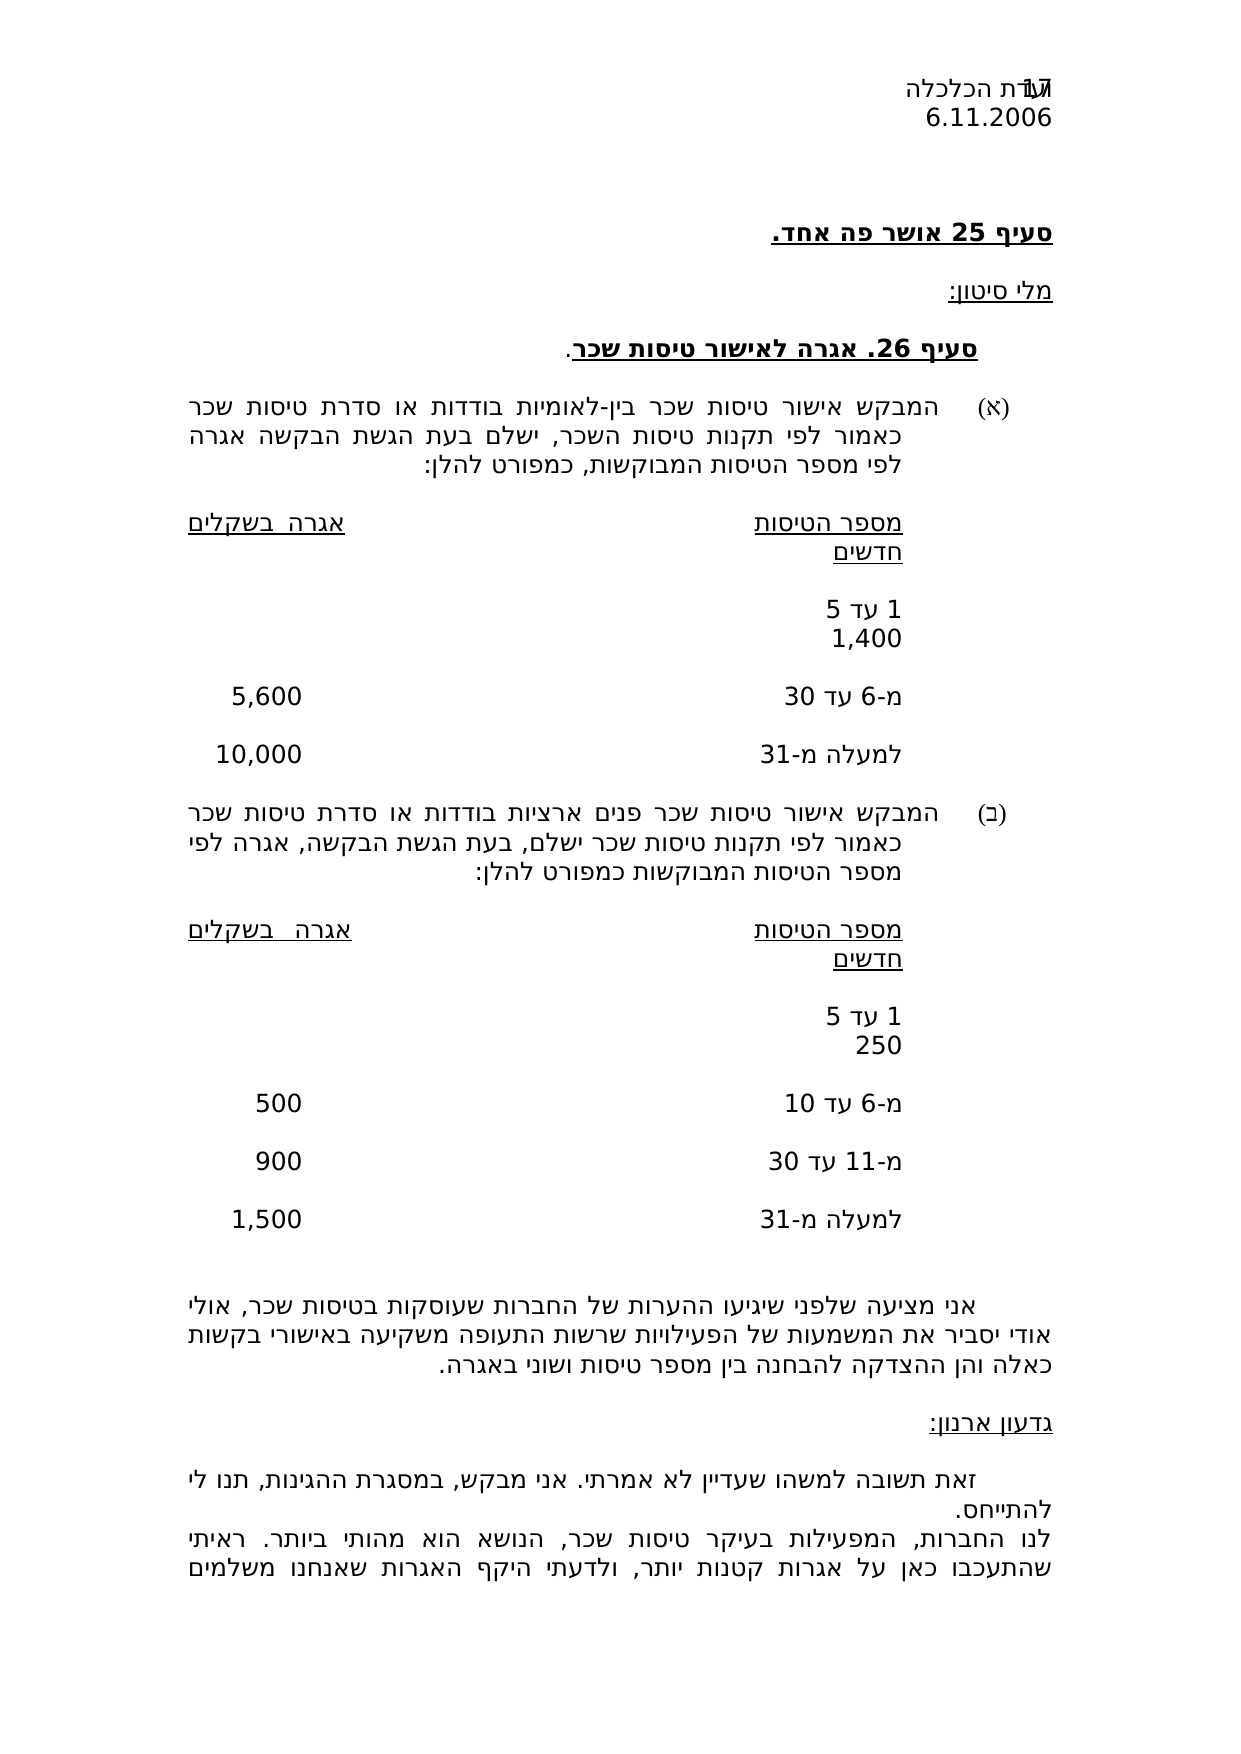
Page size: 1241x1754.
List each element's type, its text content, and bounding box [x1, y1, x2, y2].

text מ-6 עד 30 5,600 [187, 683, 903, 712]
text מספר הטיסות אגרה בשקלים חדשים [187, 915, 903, 973]
text זאת תשובה למשהו שעדיין לא אמרתי. אני מבקש, במסגרת ההגינות, תנו לי להתייחס. [187, 1466, 1053, 1524]
text מספר הטיסות אגרה בשקלים חדשים [187, 508, 903, 567]
list המבקש אישור טיסות שכר פנים ארציות בודדות או סדרת טיסות שכר כאמור לפי תקנות טיסות שכר ישלם, בעת הגשת הבקשה, אגרה לפי מספר הטיסות המבוקשות כמפורט להלן: [187, 798, 978, 886]
text אני מציעה שלפני שיגיעו ההערות של החברות שעוסקות בטיסות שכר, אולי אודי יסביר את המשמעות של הפעילויות שרשות התעופה משקיעה באישורי בקשות כאלה והן ההצדקה להבחנה בין מספר טיסות ושוני באגרה. [187, 1291, 1053, 1379]
text סעיף 25 אושר פה אחד. [187, 218, 1053, 247]
text מ-11 עד 30 900 [187, 1147, 903, 1176]
text מ-6 עד 10 500 [187, 1089, 903, 1118]
text למעלה מ-31 10,000 [187, 741, 903, 770]
text למעלה מ-31 1,500 [187, 1205, 903, 1234]
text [187, 1524, 1053, 1582]
text 1 עד 5 1,400 [187, 596, 903, 654]
text סעיף 26. אגרה לאישור טיסות שכר. [187, 334, 1053, 363]
text מלי סיטון: [187, 276, 1053, 305]
text גדעון ארנון: [187, 1408, 1053, 1437]
text 1 עד 5 250 [187, 1002, 903, 1060]
list המבקש אישור טיסות שכר בין-לאומיות בודדות או סדרת טיסות שכר כאמור לפי תקנות טיסות השכר, ישלם בעת הגשת הבקשה אגרה לפי מספר הטיסות המבוקשות, כמפורט להלן: [187, 392, 978, 480]
